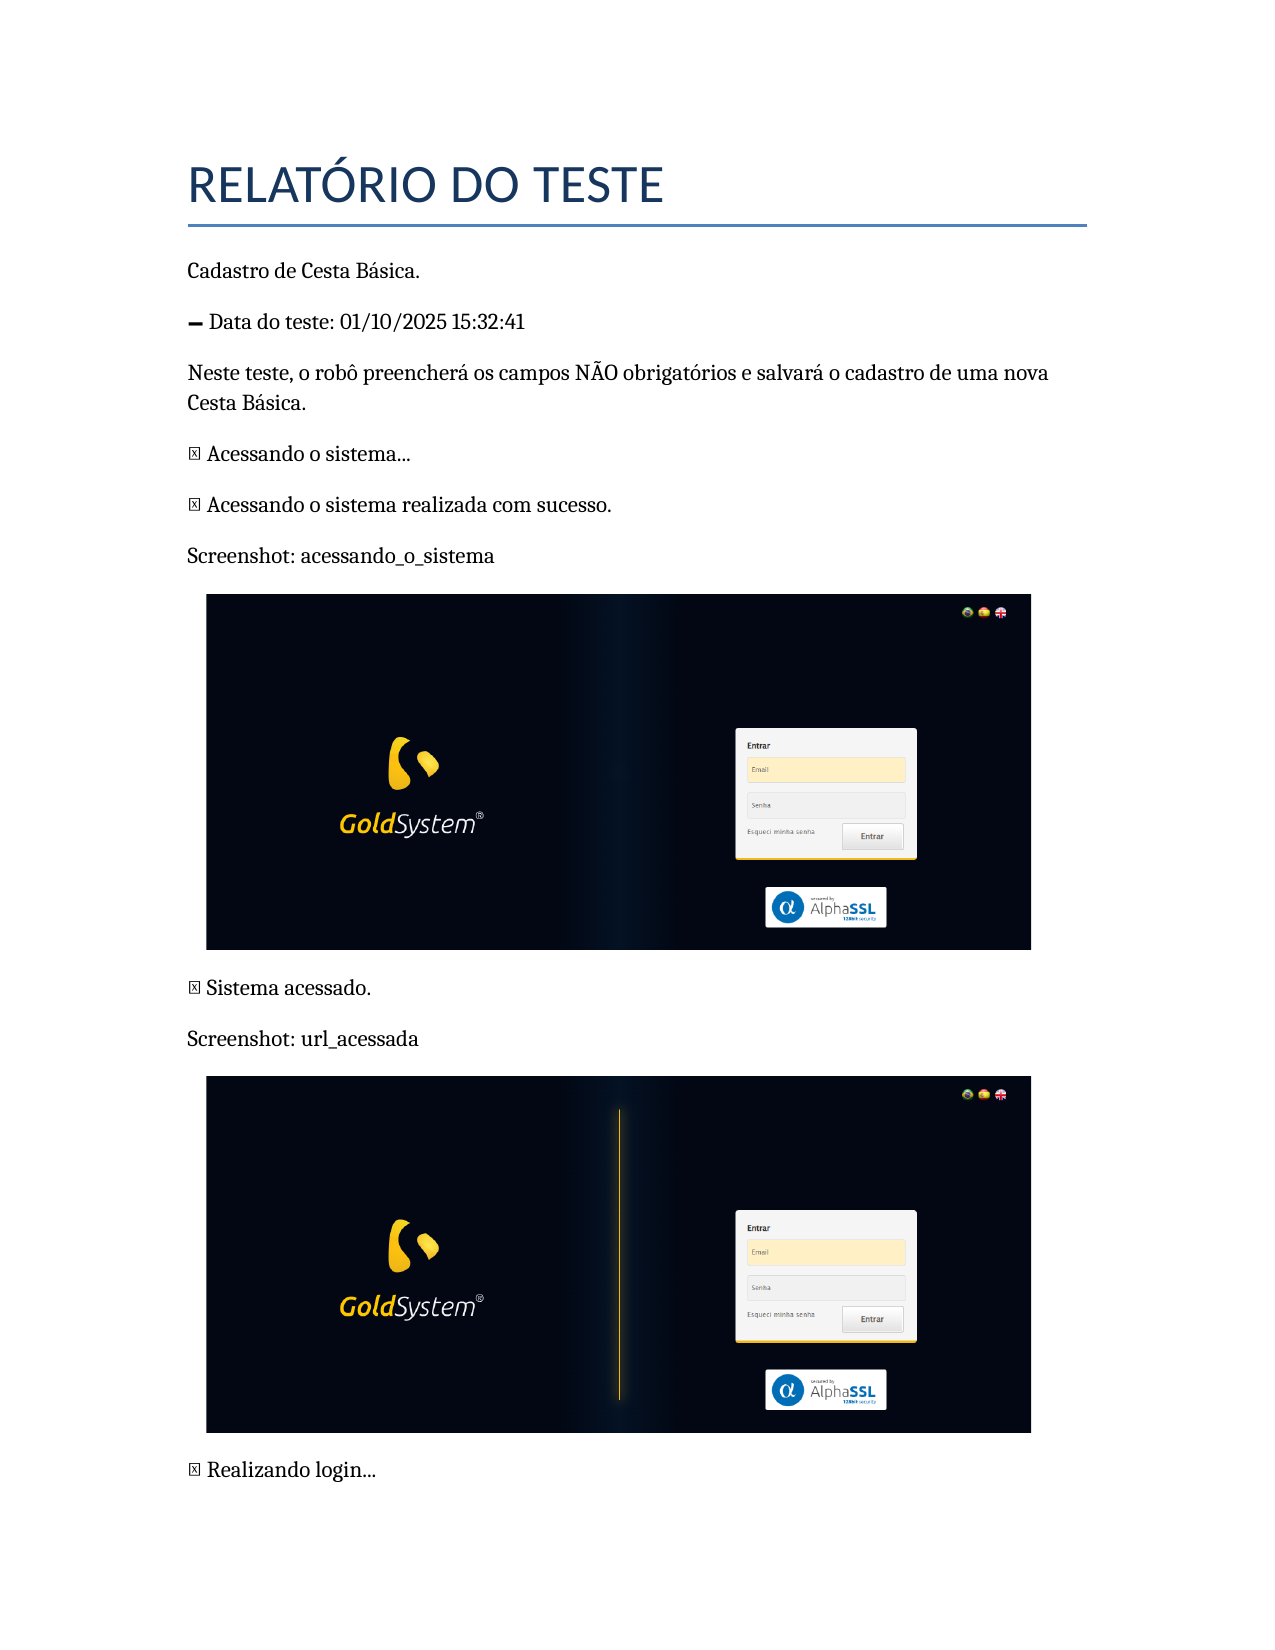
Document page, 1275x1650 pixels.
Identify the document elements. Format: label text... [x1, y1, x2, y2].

text ✅ Acessando o sistema realizada com sucesso. [187, 492, 1087, 518]
title RELATÓRIO DO TESTE [187, 150, 1087, 227]
text Screenshot: acessando_o_sistema [187, 543, 1087, 569]
text Neste teste, o robô preencherá os campos NÃO obrigatórios e salvará o cadastro de uma nova Cesta Básica. [187, 360, 1087, 416]
text 🗕️ Data do teste: 01/10/2025 15:32:41 [187, 309, 1087, 335]
text 🔄 Realizando login... [187, 1457, 1087, 1483]
picture [206, 1076, 1032, 1433]
text Cadastro de Cesta Básica. [187, 258, 1087, 284]
picture [206, 594, 1032, 950]
text 🔄 Acessando o sistema... [187, 441, 1087, 467]
text 📸 Sistema acessado. [187, 975, 1087, 1001]
text Screenshot: url_acessada [187, 1026, 1087, 1052]
